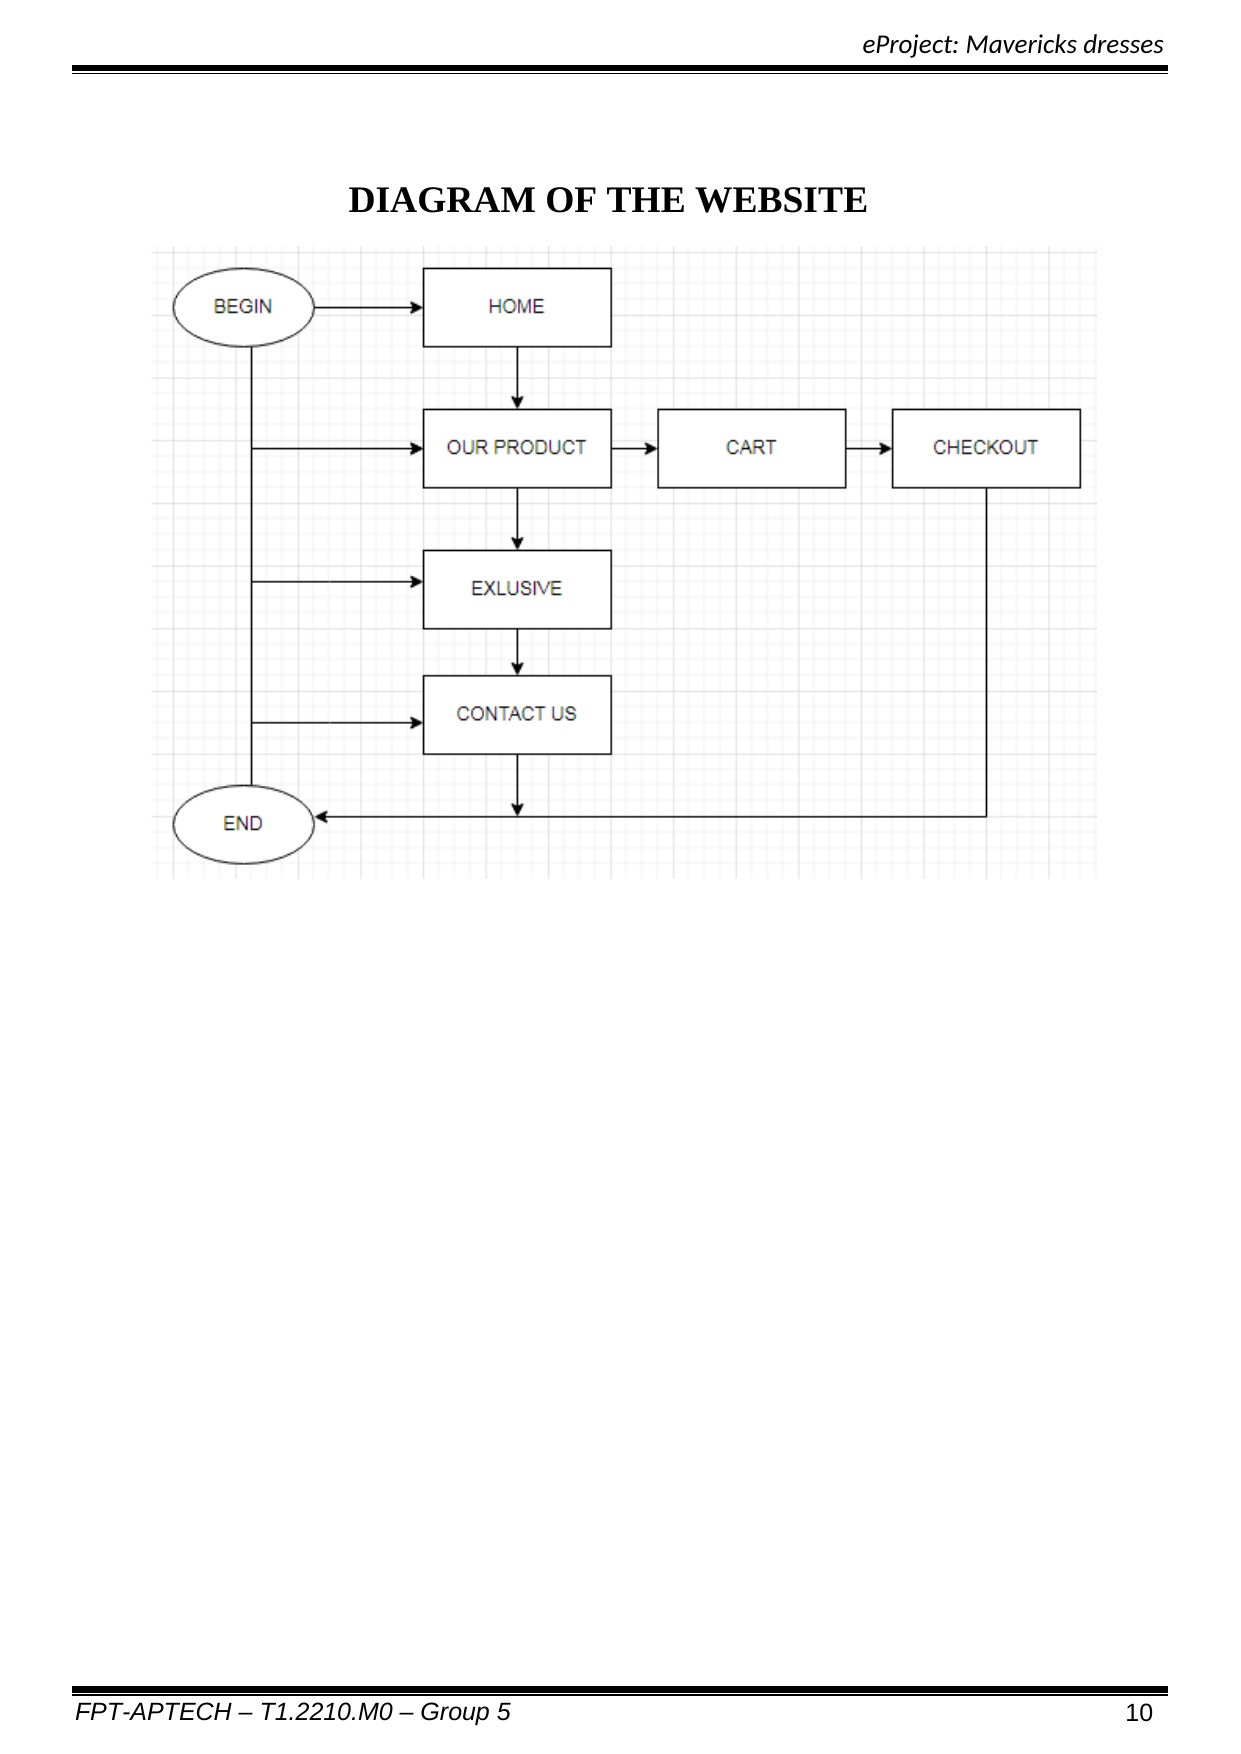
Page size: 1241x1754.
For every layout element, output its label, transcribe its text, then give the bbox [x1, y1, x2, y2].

subtitle DIAGRAM OF THE WEBSITE [46, 177, 1170, 220]
picture [151, 246, 1097, 879]
